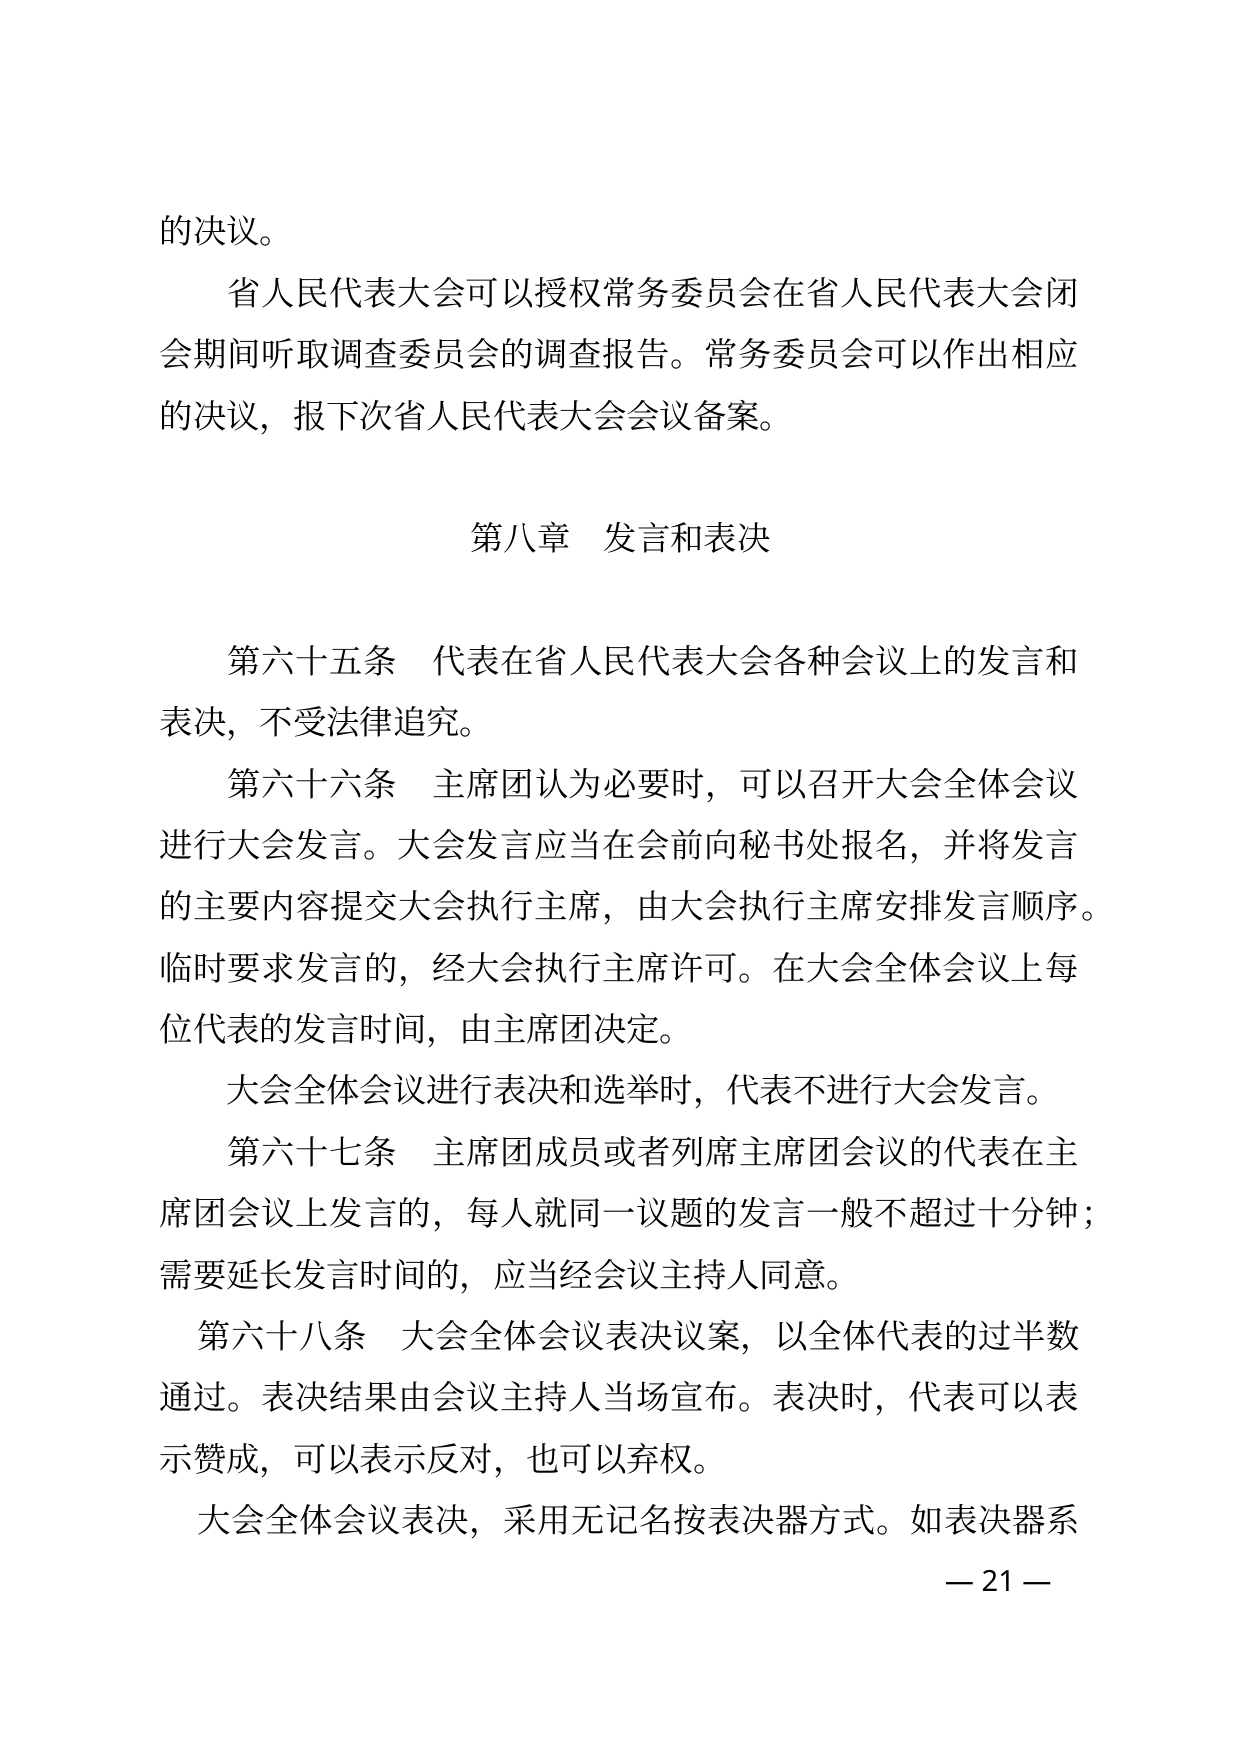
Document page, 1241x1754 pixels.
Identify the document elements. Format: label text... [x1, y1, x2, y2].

text 大会全体会议进行表决和选举时，代表不进行大会发言。 [159, 1054, 1081, 1115]
text 第六十五条 代表在省人民代表大会各种会议上的发言和表决，不受法律追究。 [159, 624, 1081, 747]
text 第六十六条 主席团认为必要时，可以召开大会全体会议进行大会发言。大会发言应当在会前向秘书处报名，并将发言的主要内容提交大会执行主席，由大会执行主席安排发言顺序。临时要求发言的，经大会执行主席许可。在大会全体会议上每位代表的发言时间，由主席团决定。 [159, 747, 1081, 1054]
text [159, 1483, 1081, 1545]
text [159, 195, 1081, 256]
text 第六十八条 大会全体会议表决议案，以全体代表的过半数通过。表决结果由会议主持人当场宣布。表决时，代表可以表示赞成，可以表示反对，也可以弃权。 [159, 1299, 1081, 1483]
text 第六十七条 主席团成员或者列席主席团会议的代表在主席团会议上发言的，每人就同一议题的发言一般不超过十分钟；需要延长发言时间的，应当经会议主持人同意。 [159, 1115, 1081, 1299]
text 第八章 发言和表决 [159, 502, 1081, 563]
text 省人民代表大会可以授权常务委员会在省人民代表大会闭会期间听取调查委员会的调查报告。常务委员会可以作出相应的决议，报下次省人民代表大会会议备案。 [159, 256, 1081, 440]
